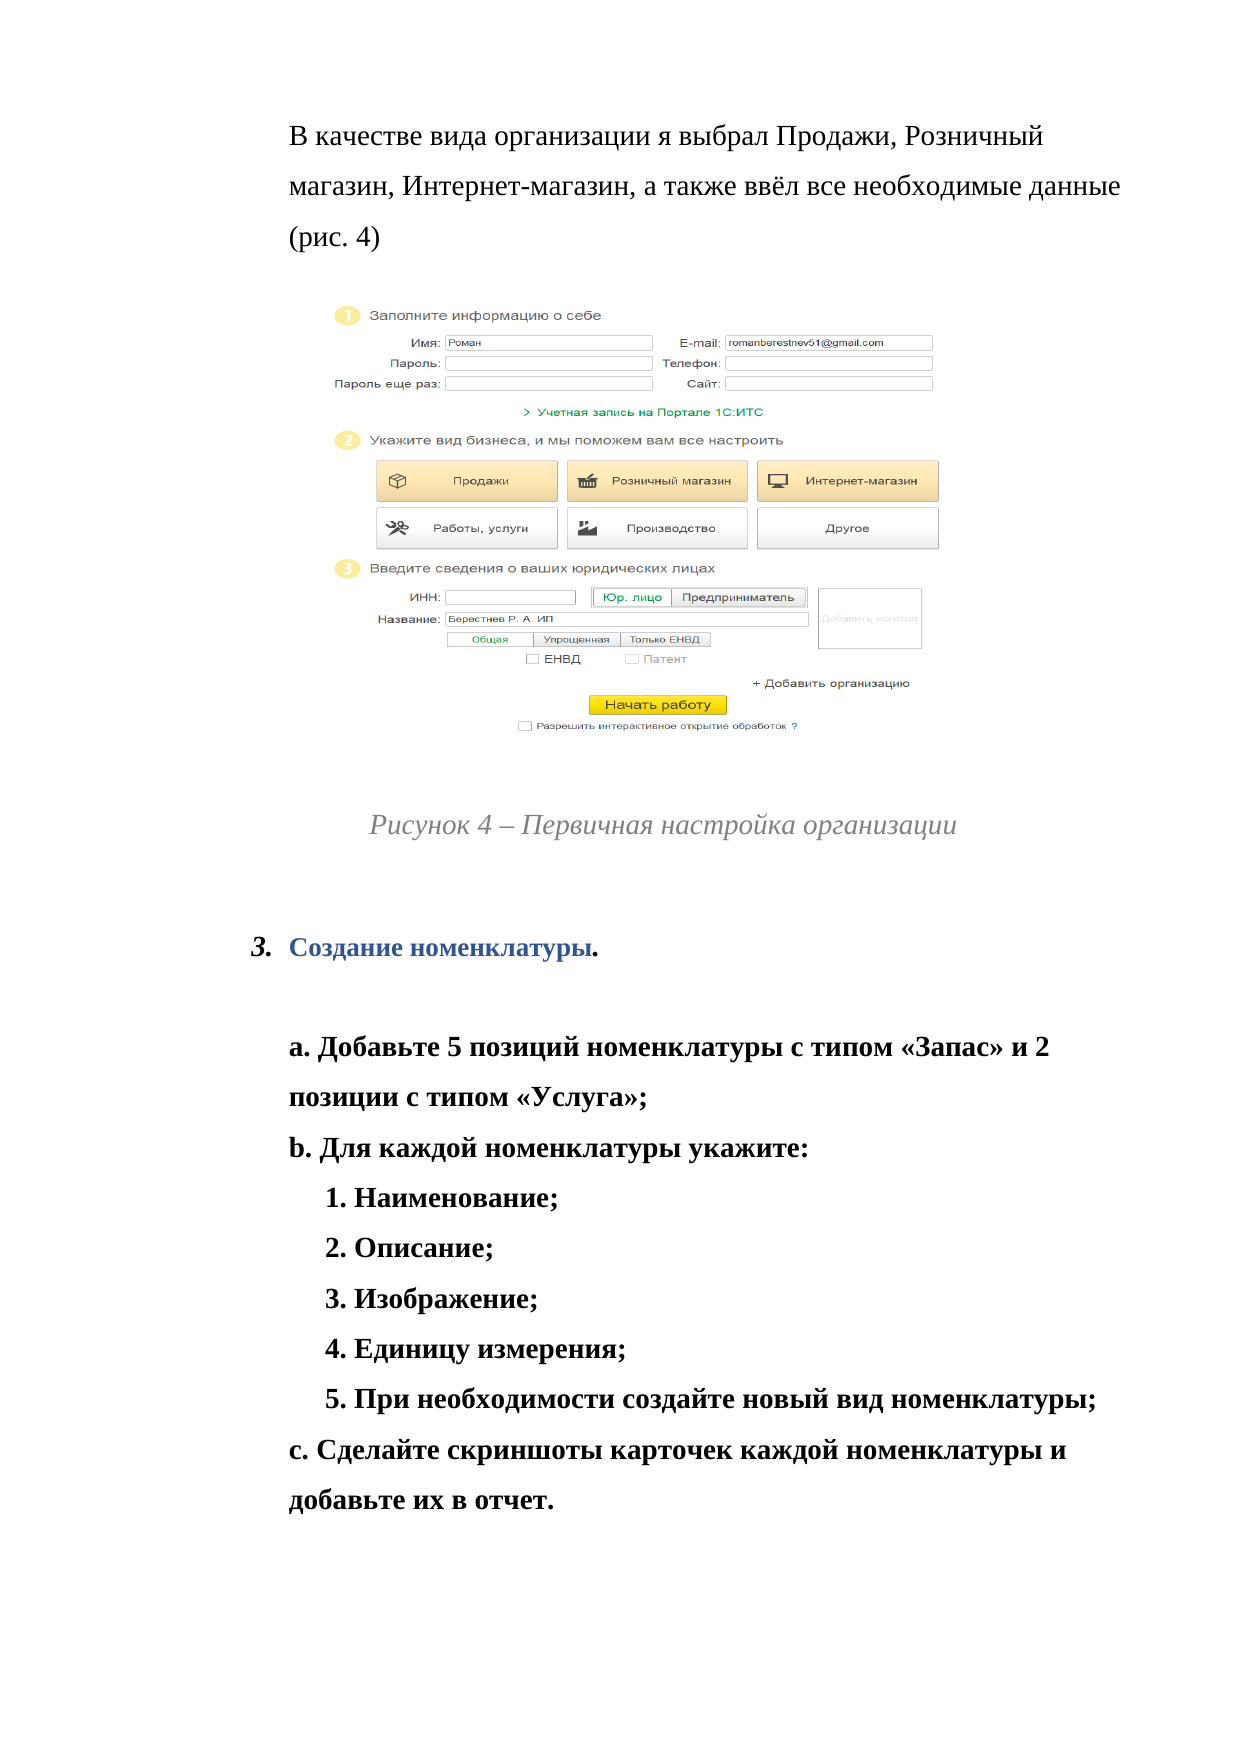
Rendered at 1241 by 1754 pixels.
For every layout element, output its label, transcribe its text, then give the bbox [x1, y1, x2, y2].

text В качестве вида организации я выбрал Продажи, Розничный магазин, Интернет-магазин, а также ввёл все необходимые данные (рис. 4) [288, 118, 1152, 252]
list 5. При необходимости создайте новый вид номенклатуры; [288, 1381, 1152, 1415]
list c. Сделайте скриншоты карточек каждой номенклатуры и добавьте их в отчет. [288, 1432, 1152, 1516]
list b. Для каждой номенклатуры укажите: [288, 1130, 1152, 1163]
list Создание номенклатуры. [251, 929, 1152, 962]
list 4. Единицу измерения; [288, 1331, 1152, 1365]
picture [314, 290, 1015, 773]
list 1. Наименование; [288, 1180, 1152, 1214]
list 2. Описание; [288, 1231, 1152, 1264]
list a. Добавьте 5 позиций номенклатуры с типом «Запас» и 2 позиции с типом «Услуга»; [288, 1029, 1152, 1113]
text Рисунок 4 – Первичная настройка организации [177, 807, 1152, 841]
list 3. Изображение; [288, 1281, 1152, 1314]
